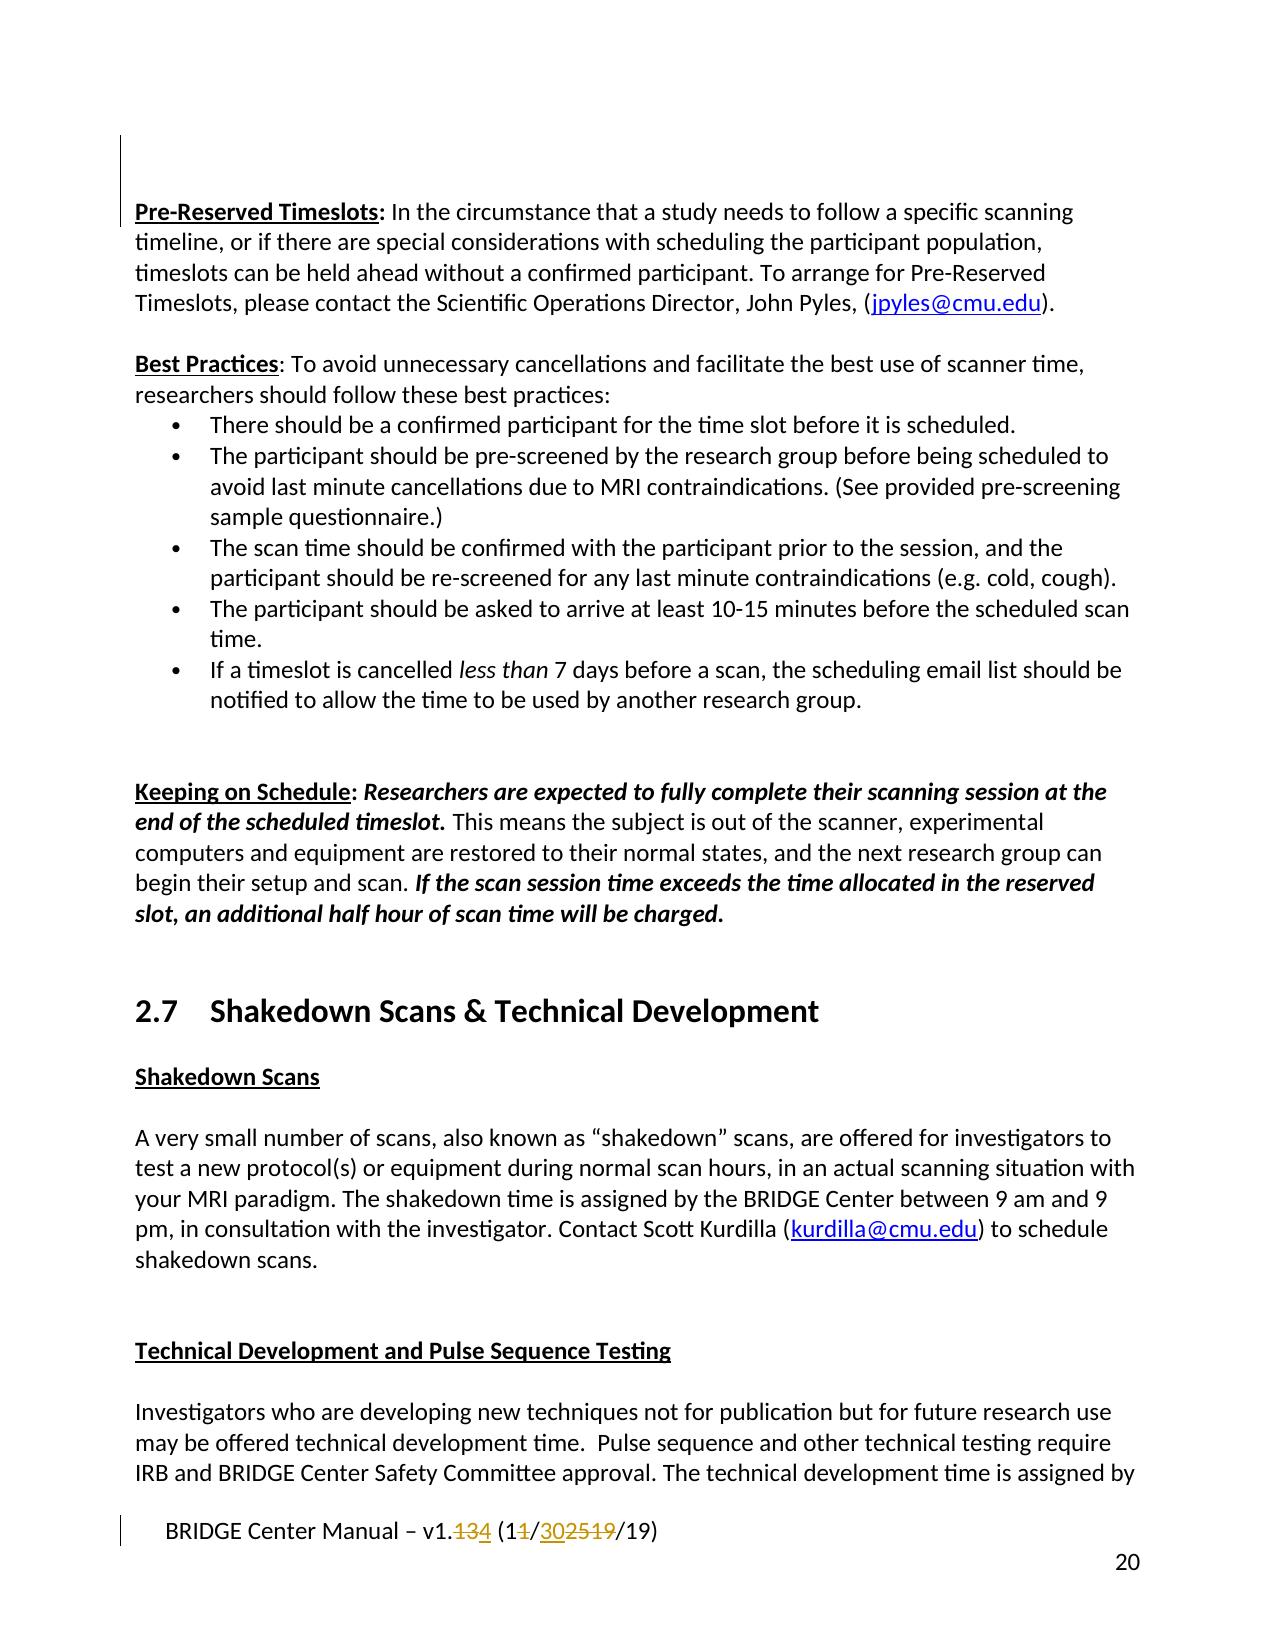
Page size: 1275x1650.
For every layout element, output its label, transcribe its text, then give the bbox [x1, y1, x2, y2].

text Keeping on Schedule: Researchers are expected to fully complete their scanning session at the end of the scheduled timeslot. This means the subject is out of the scanner, experimental computers and equipment are restored to their normal states, and the next research group can begin their setup and scan. If the scan session time exceeds the time allocated in the reserved slot, an additional half hour of scan time will be charged. [135, 715, 1140, 928]
list There should be a confirmed participant for the time slot before it is scheduled. [172, 410, 1140, 440]
list The scan time should be confirmed with the participant prior to the session, and the participant should be re-screened for any last minute contraindications (e.g. cold, cough). [172, 532, 1140, 593]
list The participant should be pre-screened by the research group before being scheduled to avoid last minute cancellations due to MRI contraindications. (See provided pre-screening sample questionnaire.) [172, 440, 1140, 532]
text Pre-Reserved Timeslots: In the circumstance that a study needs to follow a specific scanning timeline, or if there are special considerations with scheduling the participant population, timeslots can be held ahead without a confirmed participant. To arrange for Pre-Reserved Timeslots, please contact the Scientific Operations Director, John Pyles, (jpyles@cmu.edu). [135, 196, 1140, 318]
text Best Practices: To avoid unnecessary cancellations and facilitate the best use of scanner time, researchers should follow these best practices: [135, 349, 1140, 410]
text Shakedown Scans [135, 1061, 1140, 1091]
text Technical Development and Pulse Sequence Testing [135, 1336, 1140, 1366]
list If a timeslot is cancelled less than 7 days before a scan, the scheduling email list should be notified to allow the time to be used by another research group. [172, 654, 1140, 715]
text A very small number of scans, also known as “shakedown” scans, are offered for investigators to test a new protocol(s) or equipment during normal scan hours, in an actual scanning situation with your MRI paradigm. The shakedown time is assigned by the BRIDGE Center between 9 am and 9 pm, in consultation with the investigator. Contact Scott Kurdilla (kurdilla@cmu.edu) to schedule shakedown scans. [135, 1122, 1140, 1274]
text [135, 1397, 1140, 1488]
list The participant should be asked to arrive at least 10-15 minutes before the scheduled scan time. [172, 593, 1140, 654]
subtitle 2.7 Shakedown Scans & Technical Development [135, 989, 1140, 1030]
